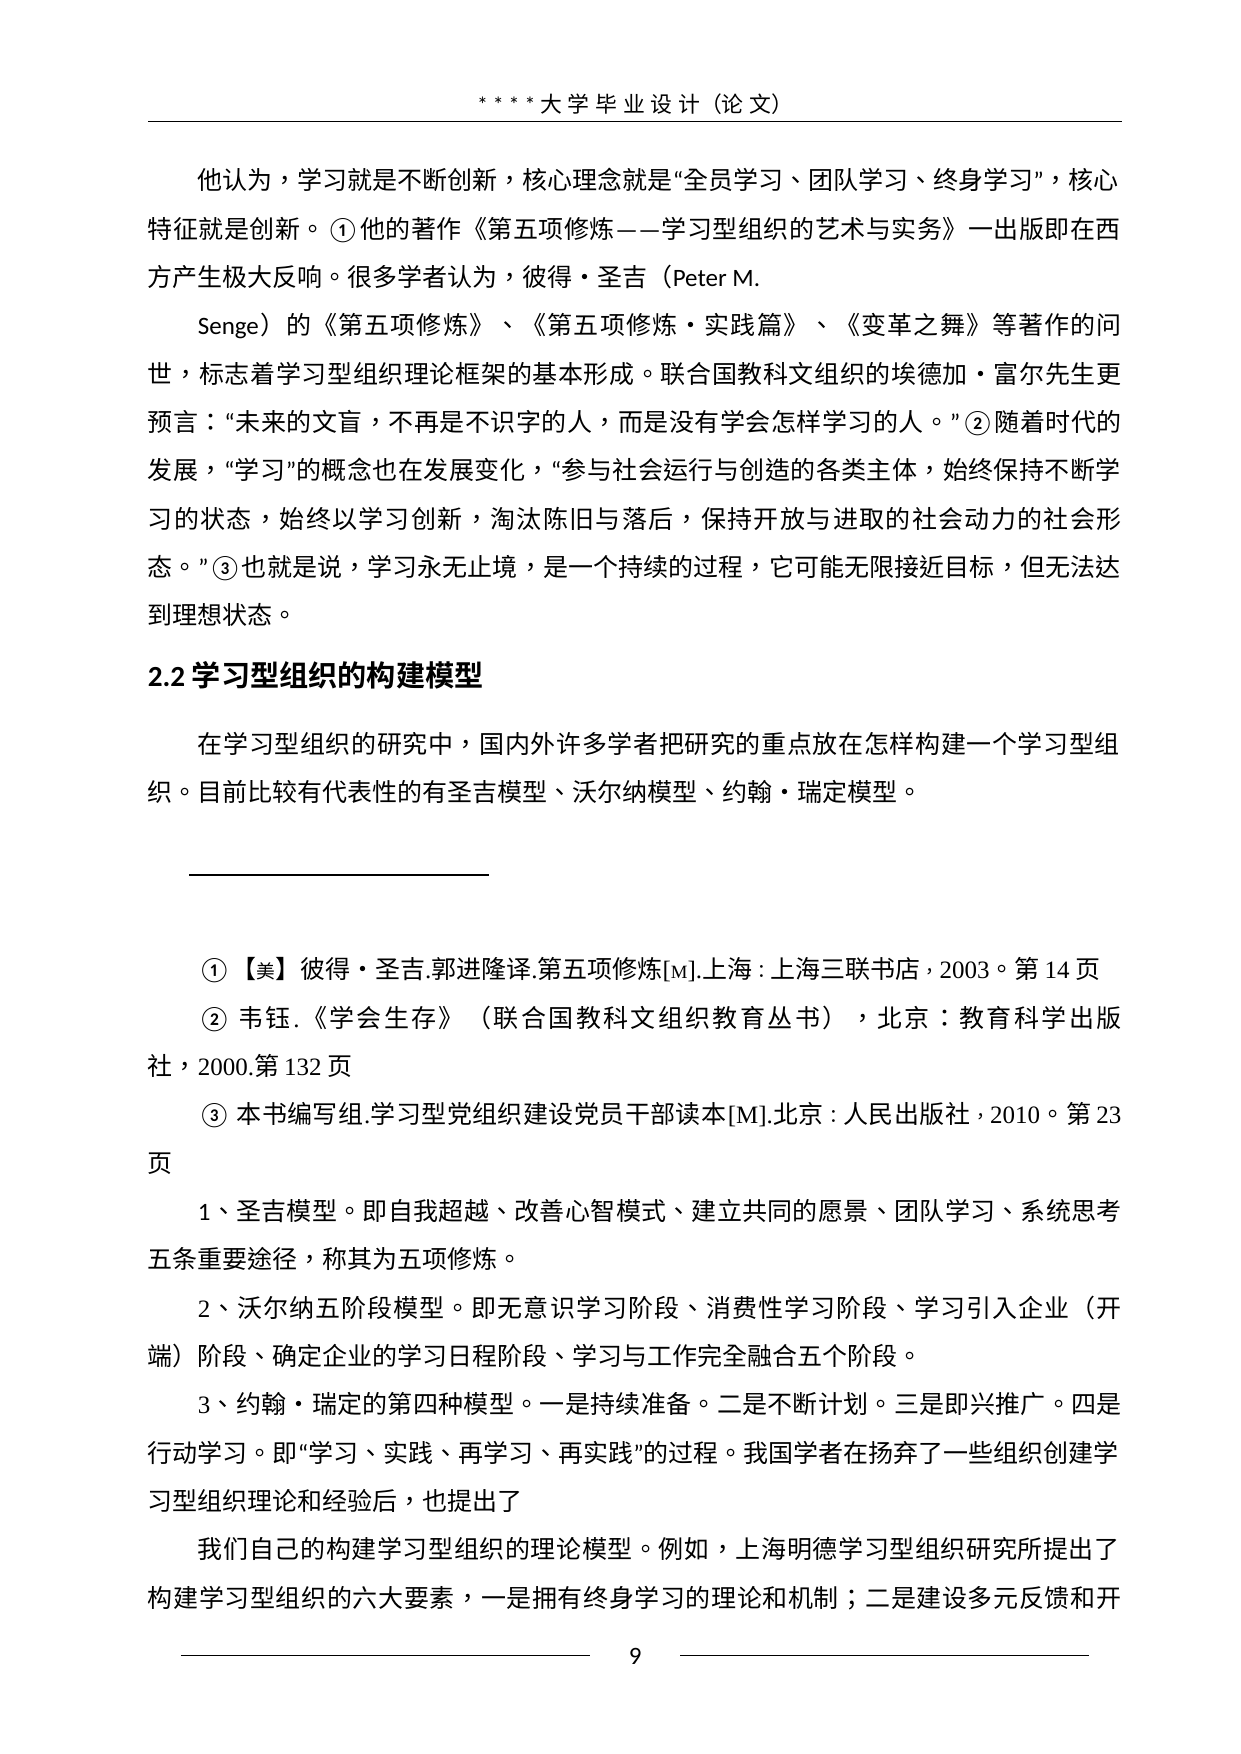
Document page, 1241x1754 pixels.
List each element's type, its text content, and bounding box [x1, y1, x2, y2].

text 他认为，学习就是不断创新，核心理念就是“全员学习、团队学习、终身学习”，核心特征就是创新。①他的著作《第五项修炼——学习型组织的艺术与实务》一出版即在西方产生极大反响。很多学者认为，彼得・圣吉（Peter M. [148, 148, 1122, 293]
text ②韦钰.《学会生存》（联合国教科文组织教育丛书），北京：教育科学出版社，2000.第132 页 [148, 985, 1122, 1082]
subtitle 2.2 学习型组织的构建模型 [148, 655, 1122, 695]
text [148, 1517, 1122, 1613]
text ①【美】彼得・圣吉.郭进隆译.第五项修炼[M].上海：上海三联书店，2003。第14 页 [148, 937, 1122, 985]
text 1、圣吉模型。即自我超越、改善心智模式、建立共同的愿景、团队学习、系统思考五条重要途径，称其为五项修炼。 [148, 1178, 1122, 1275]
text ③本书编写组.学习型党组织建设党员干部读本[M].北京：人民出版社，2010。第23 页 [148, 1082, 1122, 1178]
text Senge）的《第五项修炼》、《第五项修炼・实践篇》、《变革之舞》等著作的问世，标志着学习型组织理论框架的基本形成。联合国教科文组织的埃德加・富尔先生更预言：“未来的文盲，不再是不识字的人，而是没有学会怎样学习的人。”②随着时代的发展，“学习”的概念也在发展变化，“参与社会运行与创造的各类主体，始终保持不断学习的状态，始终以学习创新，淘汰陈旧与落后，保持开放与进取的社会动力的社会形态。”③也就是说，学习永无止境，是一个持续的过程，它可能无限接近目标，但无法达到理想状态。 [148, 293, 1122, 631]
text 在学习型组织的研究中，国内外许多学者把研究的重点放在怎样构建一个学习型组织。目前比较有代表性的有圣吉模型、沃尔纳模型、约翰・瑞定模型。 [148, 711, 1122, 808]
text 2、沃尔纳五阶段模型。即无意识学习阶段、消费性学习阶段、学习引入企业（开端）阶段、确定企业的学习日程阶段、学习与工作完全融合五个阶段。 [148, 1275, 1122, 1372]
text 3、约翰・瑞定的第四种模型。一是持续准备。二是不断计划。三是即兴推广。四是行动学习。即“学习、实践、再学习、再实践”的过程。我国学者在扬弃了一些组织创建学习型组织理论和经验后，也提出了 [148, 1372, 1122, 1517]
